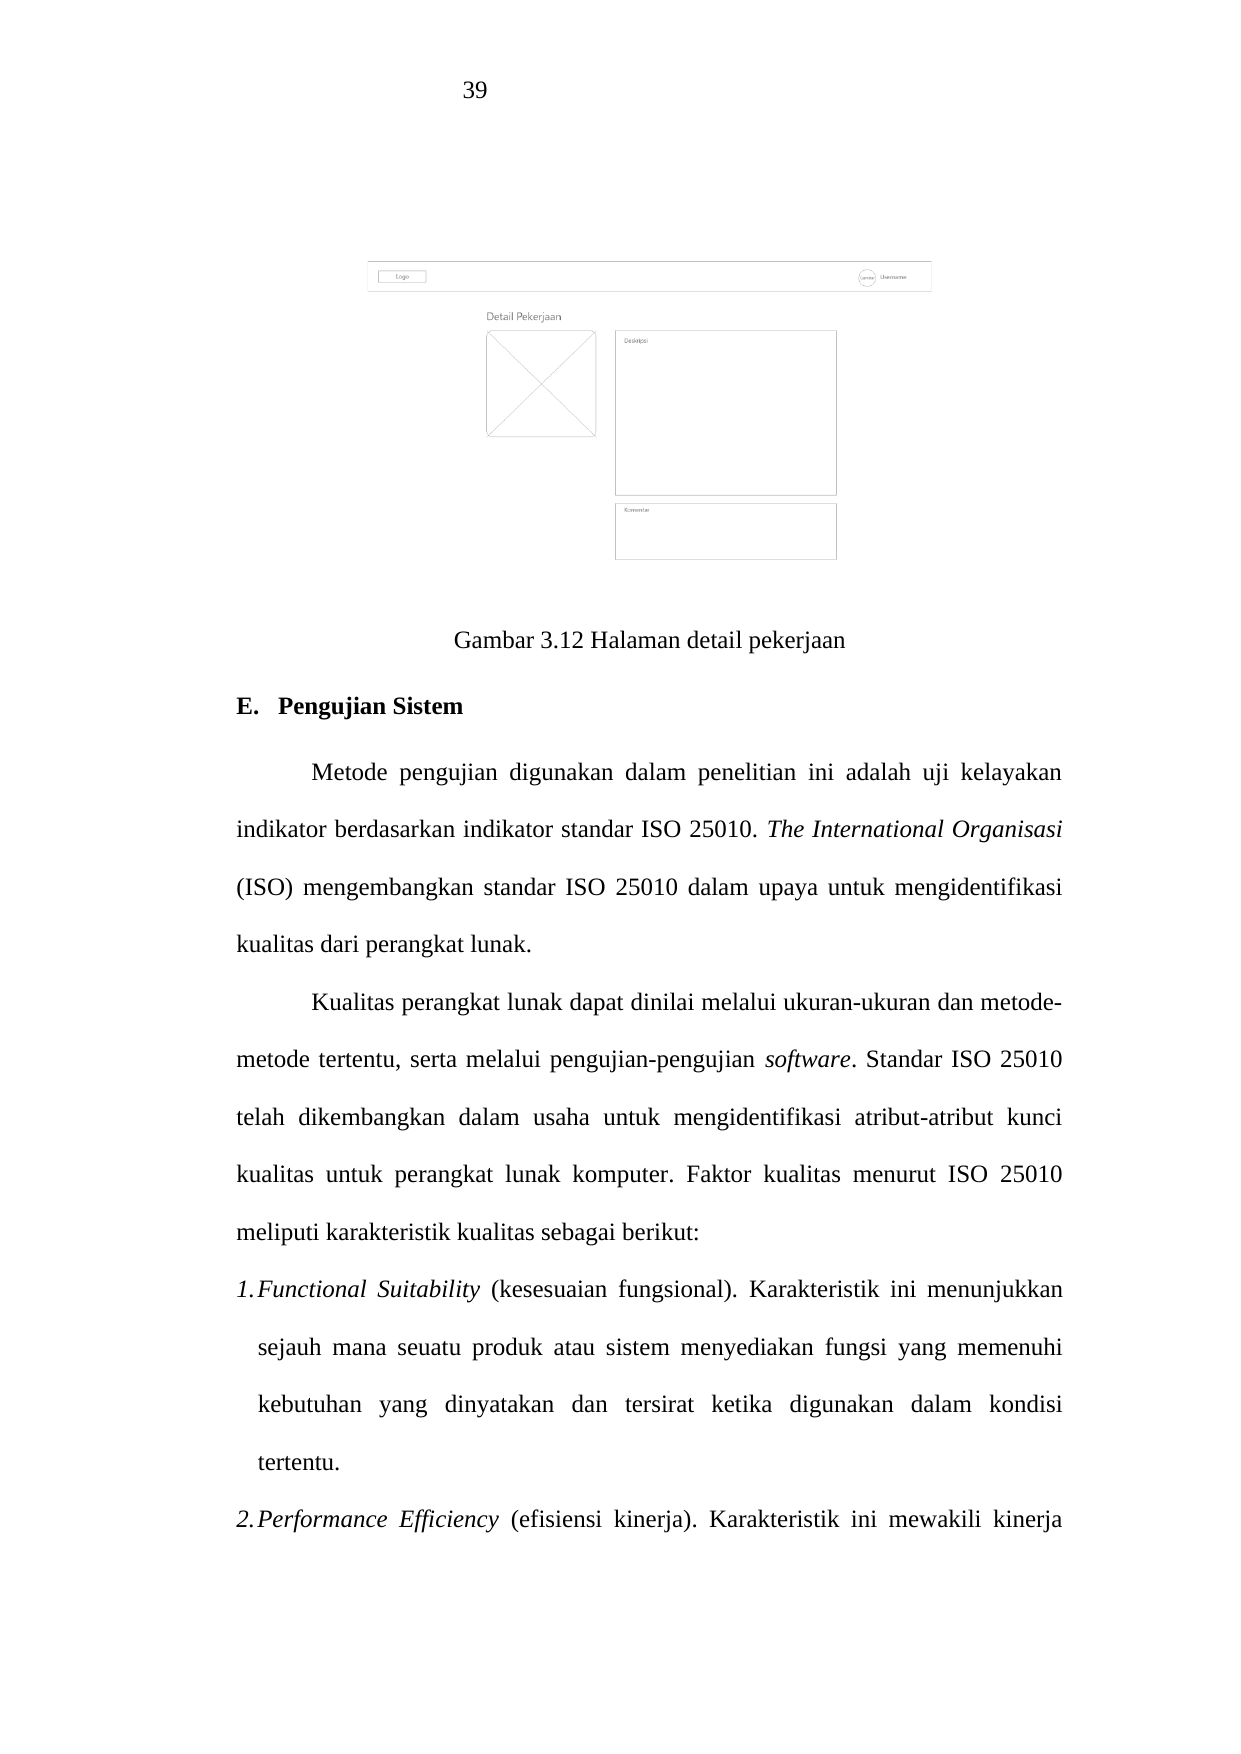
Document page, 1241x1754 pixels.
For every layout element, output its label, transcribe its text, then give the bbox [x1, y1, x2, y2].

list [236, 1504, 1063, 1533]
subtitle Gambar 3.12 Halaman detail pekerjaan [236, 625, 1063, 654]
subtitle Pengujian Sistem [236, 691, 1063, 720]
list Metode pengujian digunakan dalam penelitian ini adalah uji kelayakan indikator berdasarkan indikator standar ISO 25010. The International Organisasi (ISO) mengembangkan standar ISO 25010 dalam upaya untuk mengidentifikasi kualitas dari perangkat lunak. [236, 757, 1063, 958]
picture [367, 261, 932, 579]
list Kualitas perangkat lunak dapat dinilai melalui ukuran-ukuran dan metode-metode tertentu, serta melalui pengujian-pengujian software. Standar ISO 25010 telah dikembangkan dalam usaha untuk mengidentifikasi atribut-atribut kunci kualitas untuk perangkat lunak komputer. Faktor kualitas menurut ISO 25010 meliputi karakteristik kualitas sebagai berikut: [236, 987, 1063, 1246]
list Functional Suitability (kesesuaian fungsional). Karakteristik ini menunjukkan sejauh mana seuatu produk atau sistem menyediakan fungsi yang memenuhi kebutuhan yang dinyatakan dan tersirat ketika digunakan dalam kondisi tertentu. [236, 1274, 1063, 1476]
